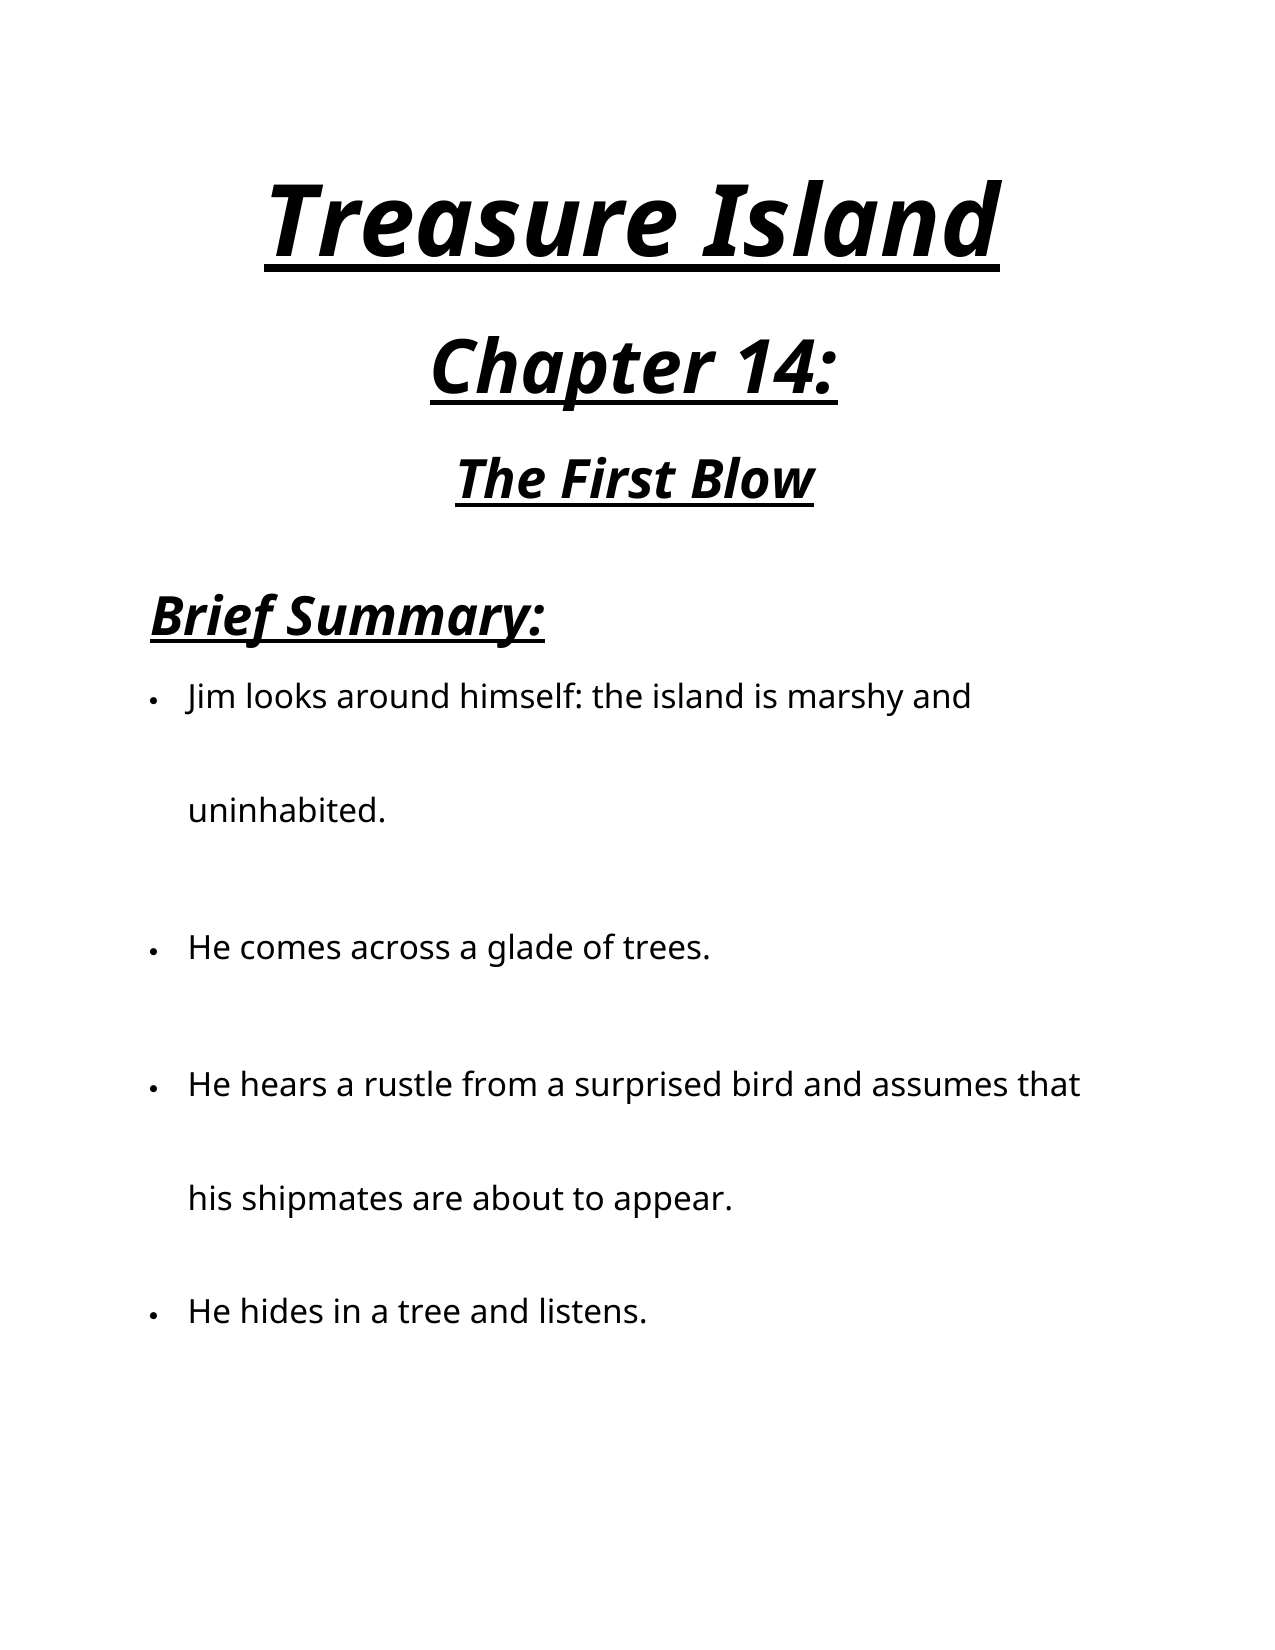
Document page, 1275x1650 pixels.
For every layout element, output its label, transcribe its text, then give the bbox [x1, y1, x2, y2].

list He comes across a glade of trees. [150, 924, 1125, 969]
list He hides in a tree and listens. [150, 1288, 1125, 1333]
text Chapter 14: [150, 314, 1125, 416]
list Jim looks around himself: the island is marshy and uninhabited. [150, 673, 1125, 832]
list He hears a rustle from a surprised bird and assumes that his shipmates are about to appear. [150, 1061, 1125, 1220]
text Brief Summary: [150, 577, 1125, 651]
text Treasure Island [150, 150, 1125, 286]
subtitle The First Blow [150, 441, 1125, 514]
